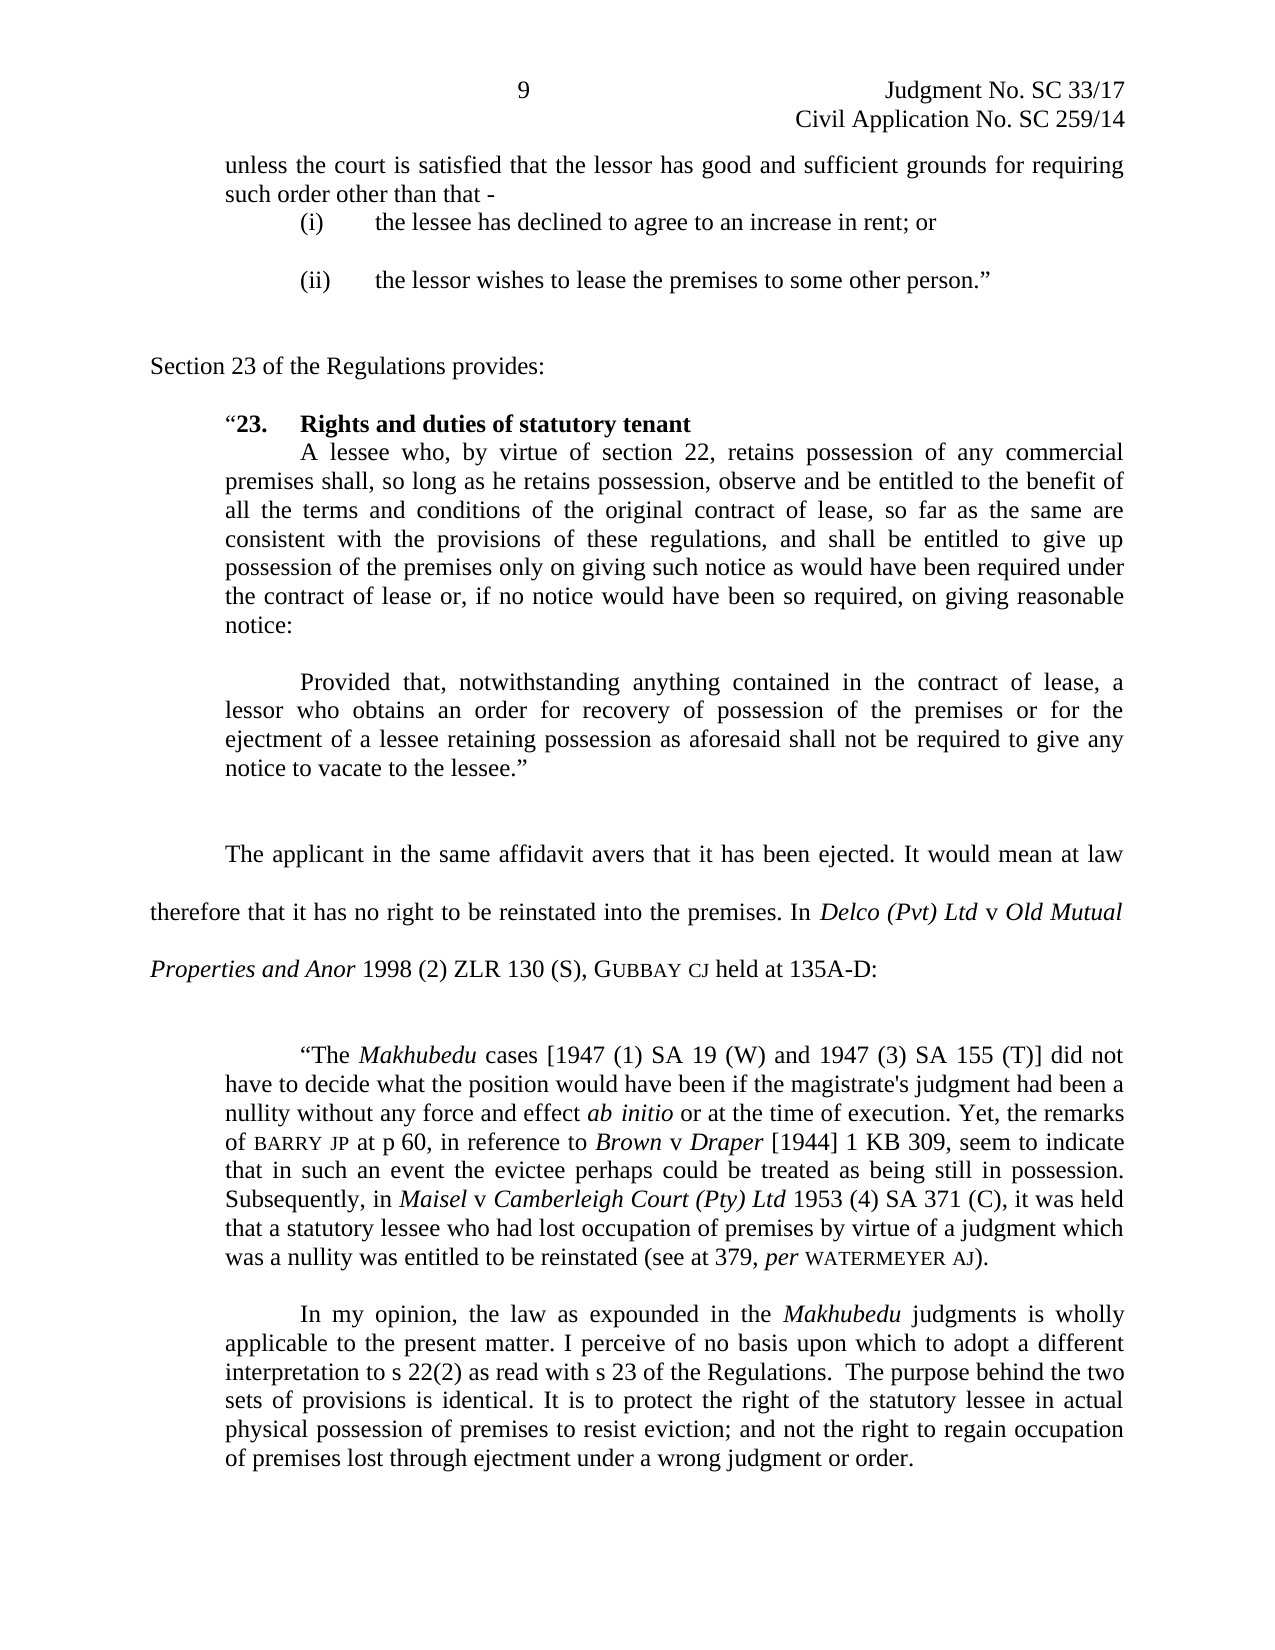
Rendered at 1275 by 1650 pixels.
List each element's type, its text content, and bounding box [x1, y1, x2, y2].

text (ii) the lessor wishes to lease the premises to some other person.” [300, 265, 1125, 294]
text Provided that, notwithstanding anything contained in the contract of lease, a lessor who obtains an order for recovery of possession of the premises or for the ejectment of a lessee retaining possession as aforesaid shall not be required to give any notice to vacate to the lessee.” [225, 667, 1125, 782]
text The applicant in the same affidavit avers that it has been ejected. It would mean at law therefore that it has no right to be reinstated into the premises. In Delco (Pvt) Ltd v Old Mutual Properties and Anor 1998 (2) ZLR 130 (S), Gubbay cj held at 135A-D: [150, 839, 1125, 983]
text In my opinion, the law as expounded in the Makhubedu judgments is wholly applicable to the present matter. I perceive of no basis upon which to adopt a different interpretation to s 22(2) as read with s 23 of the Regulations. The purpose behind the two sets of provisions is identical. It is to protect the right of the statutory lessee in actual physical possession of premises to resist eviction; and not the right to regain occupation of premises lost through ejectment under a wrong judgment or order. [225, 1299, 1125, 1472]
text “The Makhubedu cases [1947 (1) SA 19 (W) and 1947 (3) SA 155 (T)] did not have to decide what the position would have been if the magistrate's judgment had been a nullity without any force and effect ab initio or at the time of execution. Yet, the remarks of barry jp at p 60, in reference to Brown v Draper [1944] 1 KB 309, seem to indicate that in such an event the evictee perhaps could be treated as being still in possession. Subsequently, in Maisel v Camberleigh Court (Pty) Ltd 1953 (4) SA 371 (C), it was held that a statutory lessee who had lost occupation of premises by virtue of a judgment which was a nullity was entitled to be reinstated (see at 379, per watermeyer aj). [225, 1041, 1125, 1271]
text “23. Rights and duties of statutory tenant [225, 409, 1125, 437]
text Section 23 of the Regulations provides: [150, 351, 1125, 380]
text A lessee who, by virtue of section 22, retains possession of any commercial premises shall, so long as he retains possession, observe and be entitled to the benefit of all the terms and conditions of the original contract of lease, so far as the same are consistent with the provisions of these regulations, and shall be entitled to give up possession of the premises only on giving such notice as would have been required under the contract of lease or, if no notice would have been so required, on giving reasonable notice: [225, 437, 1125, 639]
text (i) the lessee has declined to agree to an increase in rent; or [300, 207, 1125, 236]
text unless the court is satisfied that the lessor has good and sufficient grounds for requiring such order other than that - [225, 150, 1125, 207]
